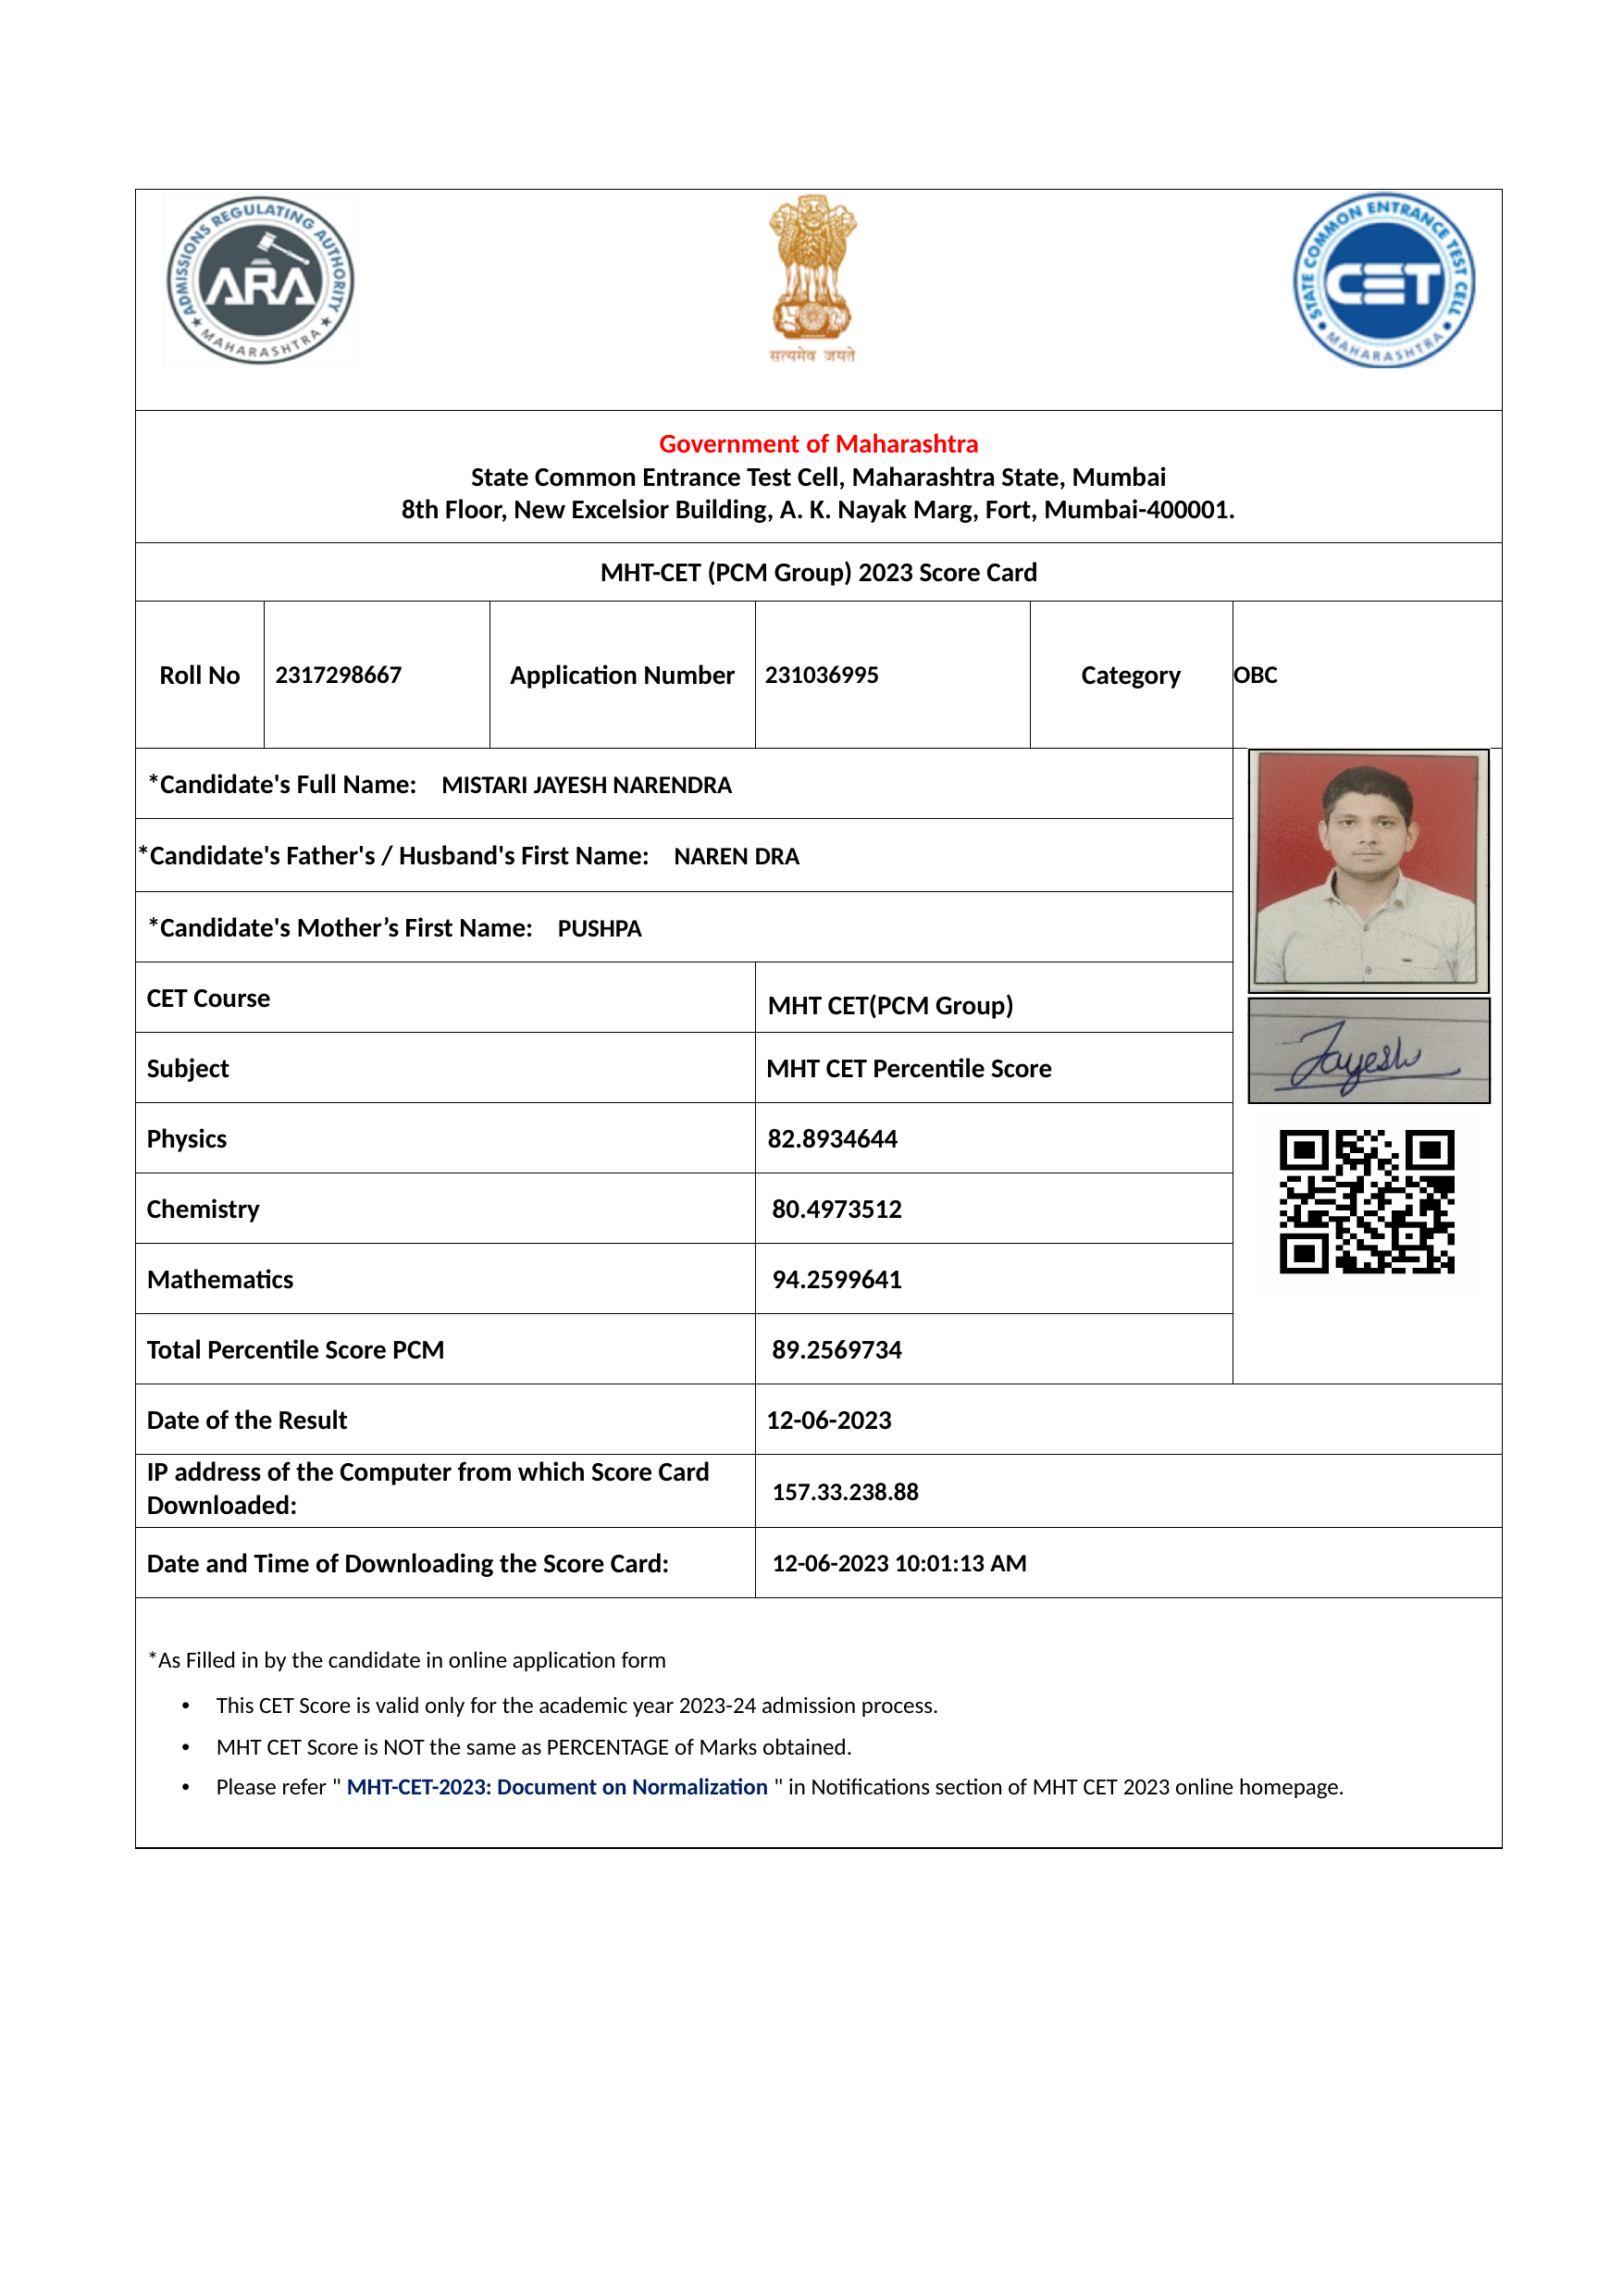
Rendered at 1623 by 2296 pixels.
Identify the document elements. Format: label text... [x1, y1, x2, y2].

table_cell 12-06-2023 [756, 1384, 1502, 1454]
table_cell Category [1031, 602, 1233, 748]
table_cell Mathematics [136, 1244, 755, 1313]
table_cell Physics [136, 1103, 755, 1173]
picture [1247, 997, 1492, 1104]
picture [1277, 190, 1492, 368]
table_cell MHT-CET (PCM Group) 2023 Score Card [136, 543, 1502, 601]
table_cell Roll No [136, 602, 264, 748]
table_cell *As Filled in by the candidate in online application form This CET Score is valid only for the academic year 2023-24 admission process. MHT CET Score is NOT the same as PERCENTAGE of Marks obtained. Please refer " MHT-CET-2023: Document on Normalization " in Notifications section of MHT CET 2023 online homepage. [136, 1598, 1502, 1847]
table_cell 94.2599641 [756, 1244, 1233, 1313]
table_cell 82.8934644 [756, 1103, 1233, 1173]
picture [1250, 751, 1488, 992]
table_header [136, 190, 1502, 410]
table_cell Subject [136, 1033, 755, 1102]
picture [1250, 999, 1489, 1102]
table_cell IP address of the Computer from which Score Card Downloaded: [136, 1455, 755, 1527]
table_cell MHT CET(PCM Group) [756, 962, 1233, 1032]
table_cell 12-06-2023 10:01:13 AM [756, 1528, 1502, 1597]
table_cell 157.33.238.88 [756, 1455, 1502, 1527]
table_cell Date of the Result [136, 1384, 755, 1454]
table_cell MHT CET Percentile Score [756, 1033, 1233, 1102]
table_cell 89.2569734 [756, 1314, 1233, 1384]
table_cell Government of Maharashtra State Common Entrance Test Cell, Maharashtra State, Mumbai 8th Floor, New Excelsior Building, A. K. Nayak Marg, Fort, Mumbai-400001. [136, 411, 1502, 542]
picture [1247, 748, 1491, 994]
picture [148, 192, 379, 370]
table_cell 231036995 [756, 602, 1030, 748]
table_cell 80.4973512 [756, 1173, 1233, 1243]
table_cell *Candidate's Mother’s First Name: PUSHPA [136, 892, 1233, 962]
table_cell *Candidate's Father's / Husband's First Name: NAREN DRA [136, 819, 1233, 891]
table_cell OBC [1233, 602, 1502, 748]
table_cell CET Course [136, 962, 755, 1032]
picture [753, 192, 870, 371]
table_cell Total Percentile Score PCM [136, 1314, 755, 1384]
picture [1252, 1107, 1482, 1297]
table_cell Date and Time of Downloading the Score Card: [136, 1528, 755, 1597]
table_cell 2317298667 [265, 602, 489, 748]
table_cell [1233, 749, 1502, 1384]
table_cell Application Number [490, 602, 755, 748]
table_cell *Candidate's Full Name: MISTARI JAYESH NARENDRA [136, 749, 1233, 818]
table_cell Chemistry [136, 1173, 755, 1243]
